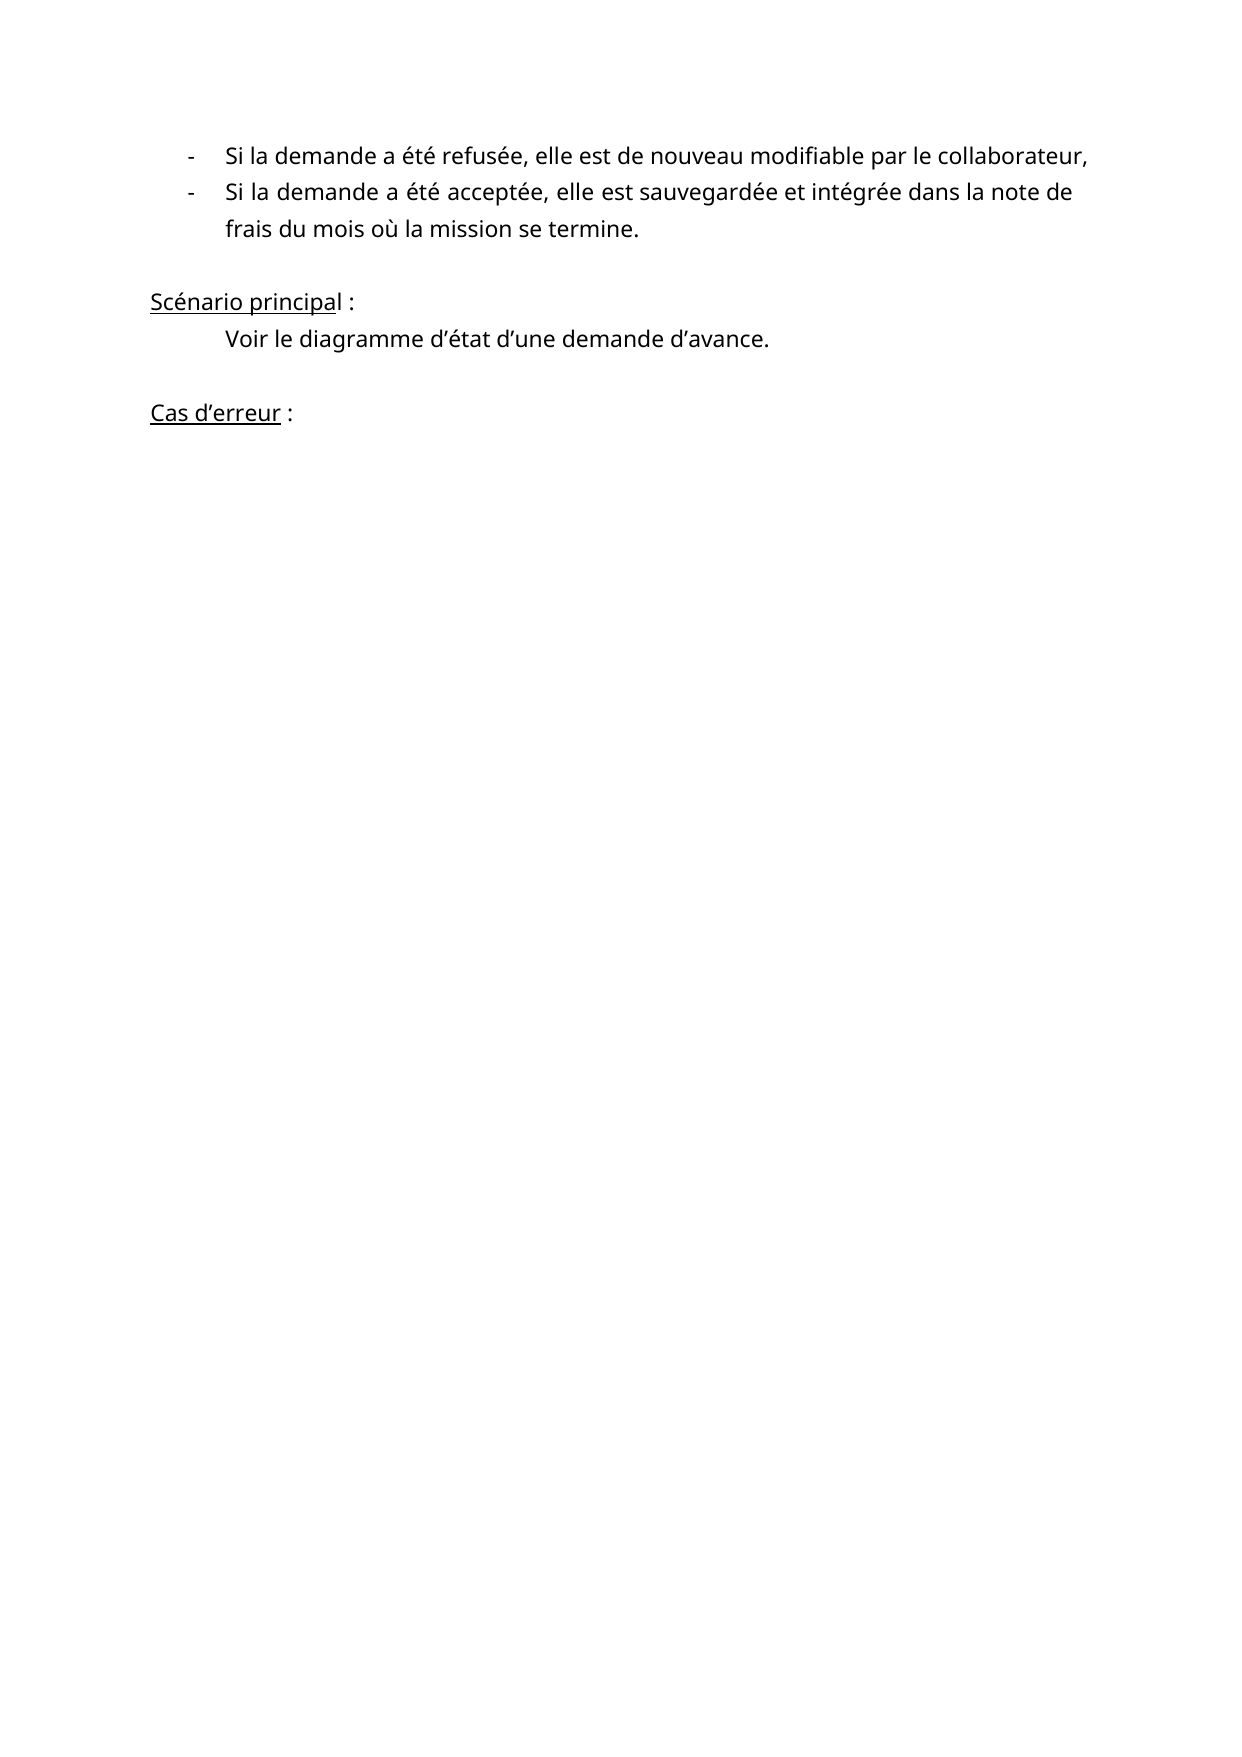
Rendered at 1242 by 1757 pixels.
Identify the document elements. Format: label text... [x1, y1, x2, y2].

text Voir le diagramme d’état d’une demande d’avance. [225, 322, 1121, 354]
text Scénario principal : [150, 286, 1121, 318]
list Si la demande a été refusée, elle est de nouveau modifiable par le collaborateur, [187, 139, 1121, 171]
text Cas d’erreur : [150, 397, 1121, 428]
list Si la demande a été acceptée, elle est sauvegardée et intégrée dans la note de frais du mois où la mission se termine. [187, 176, 1091, 244]
